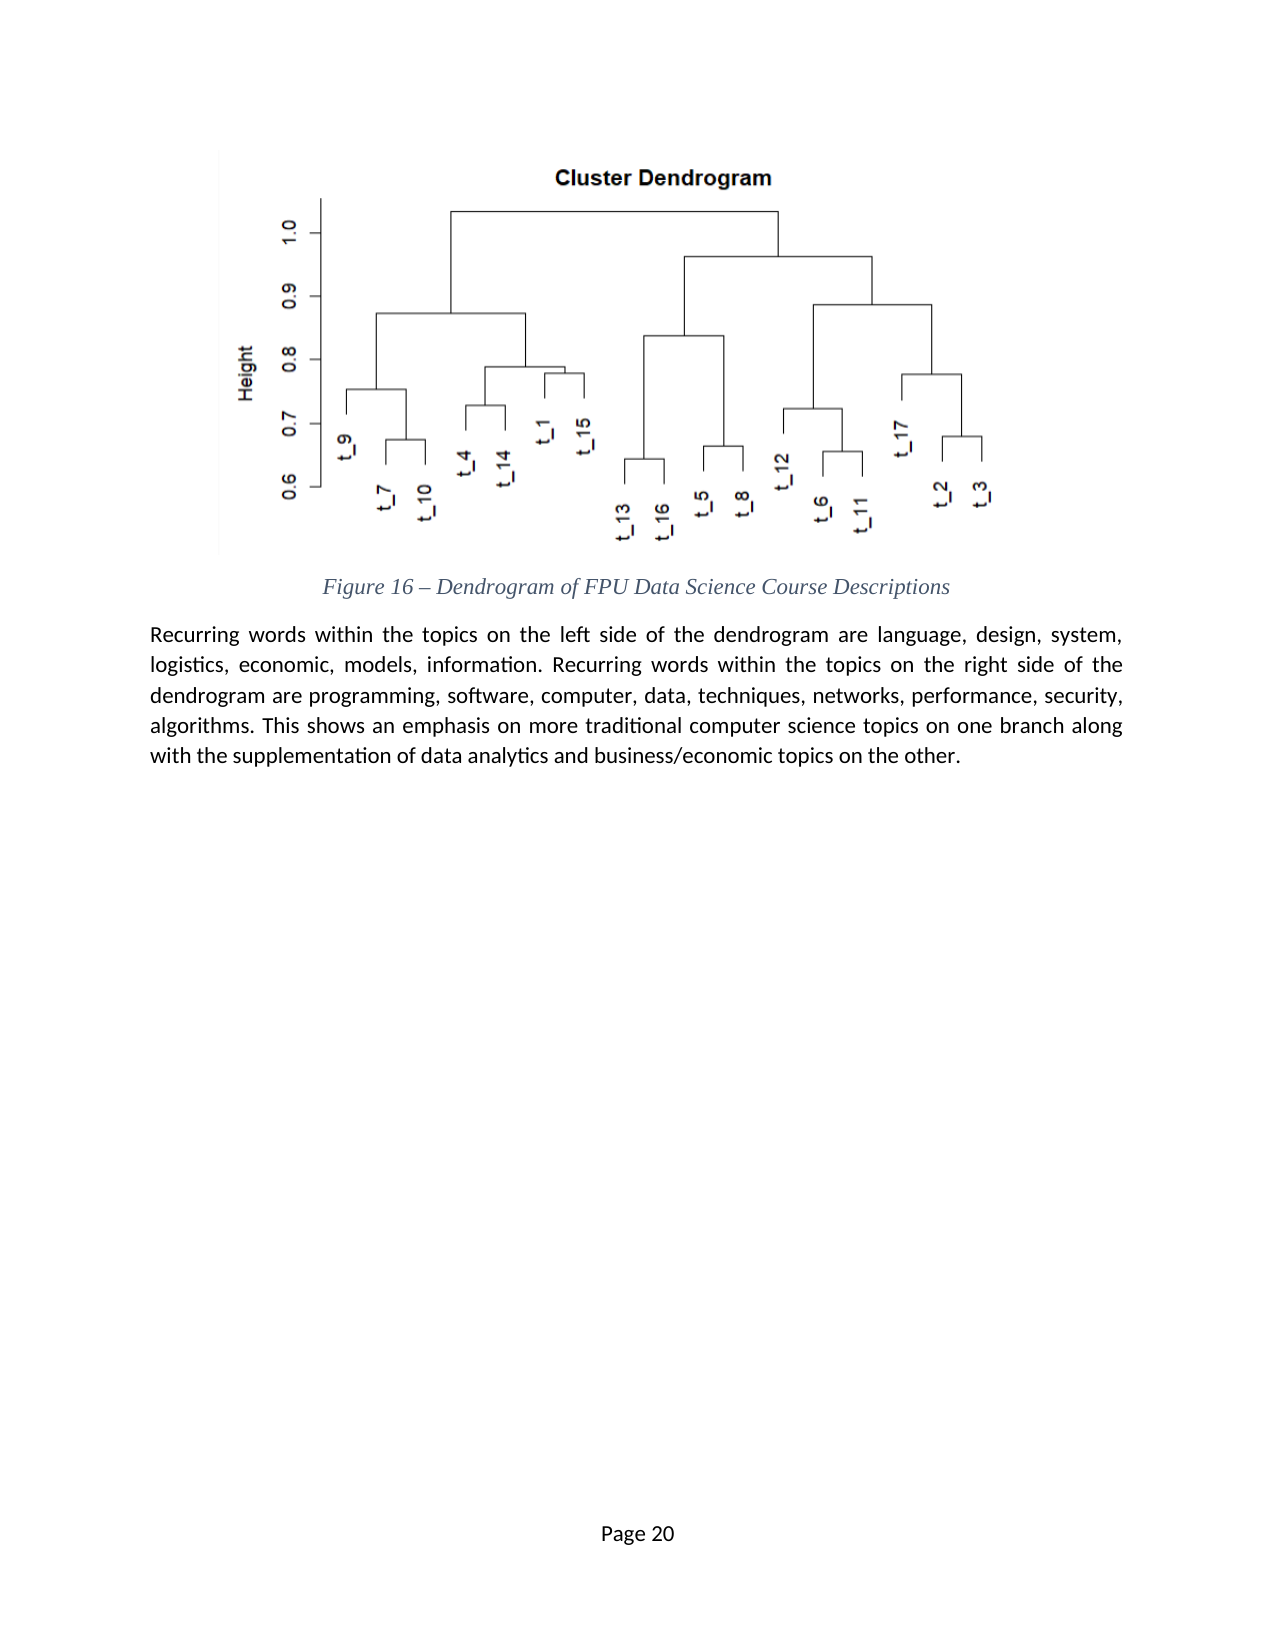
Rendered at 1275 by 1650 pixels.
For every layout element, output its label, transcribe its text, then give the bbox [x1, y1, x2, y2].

picture [218, 150, 1057, 555]
text Figure 16 – Dendrogram of FPU Data Science Course Descriptions [150, 573, 1125, 599]
text Recurring words within the topics on the left side of the dendrogram are language, design, system, logistics, economic, models, information. Recurring words within the topics on the right side of the dendrogram are programming, software, computer, data, techniques, networks, performance, security, algorithms. This shows an emphasis on more traditional computer science topics on one branch along with the supplementation of data analytics and business/economic topics on the other. [150, 620, 1125, 769]
